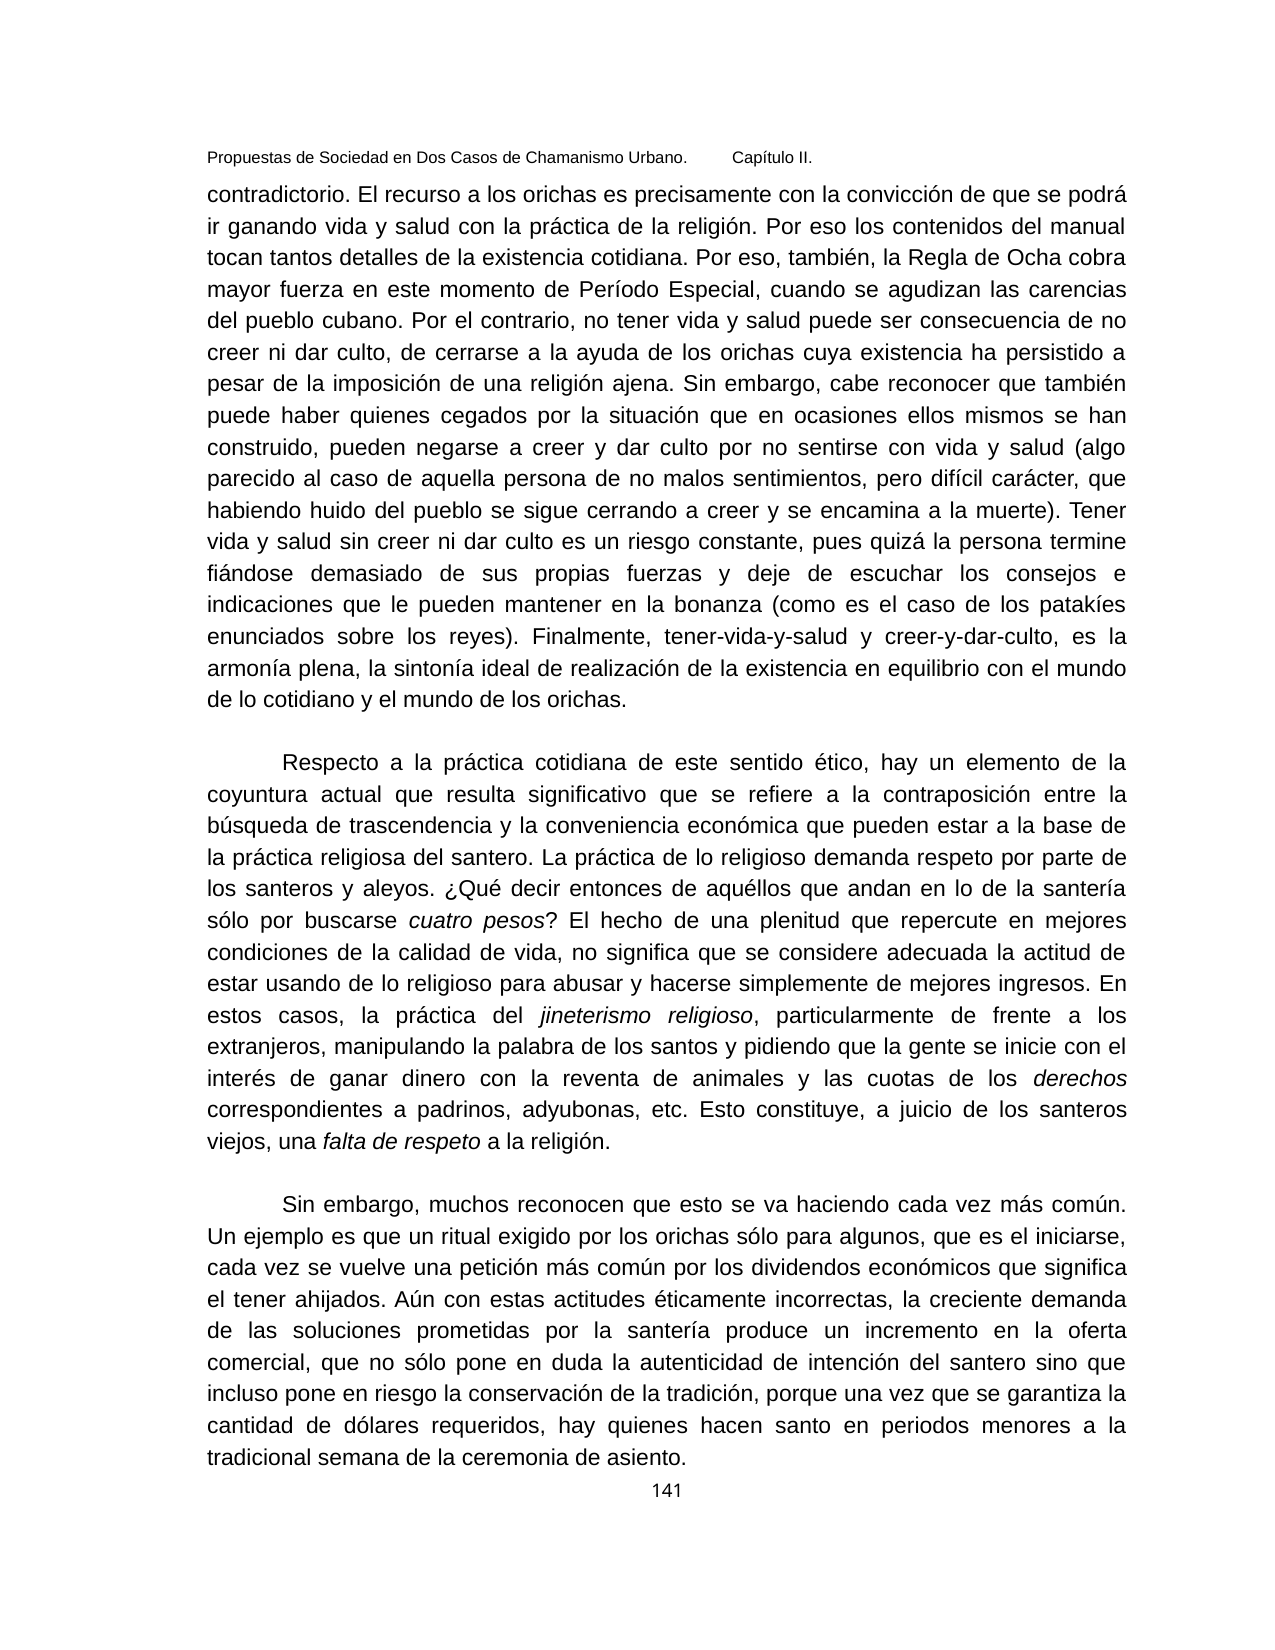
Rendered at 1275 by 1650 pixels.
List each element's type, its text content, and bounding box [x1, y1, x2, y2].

text Respecto a la práctica cotidiana de este sentido ético, hay un elemento de la coyuntura actual que resulta significativo que se refiere a la contraposición entre la búsqueda de trascendencia y la conveniencia económica que pueden estar a la base de la práctica religiosa del santero. La práctica de lo religioso demanda respeto por parte de los santeros y aleyos. ¿Qué decir entonces de aquéllos que andan en lo de la santería sólo por buscarse cuatro pesos? El hecho de una plenitud que repercute en mejores condiciones de la calidad de vida, no significa que se considere adecuada la actitud de estar usando de lo religioso para abusar y hacerse simplemente de mejores ingresos. En estos casos, la práctica del jineterismo religioso, particularmente de frente a los extranjeros, manipulando la palabra de los santos y pidiendo que la gente se inicie con el interés de ganar dinero con la reventa de animales y las cuotas de los derechos correspondientes a padrinos, adyubonas, etc. Esto constituye, a juicio de los santeros viejos, una falta de respeto a la religión. [207, 749, 1127, 1154]
text Sin embargo, muchos reconocen que esto se va haciendo cada vez más común. Un ejemplo es que un ritual exigido por los orichas sólo para algunos, que es el iniciarse, cada vez se vuelve una petición más común por los dividendos económicos que significa el tener ahijados. Aún con estas actitudes éticamente incorrectas, la creciente demanda de las soluciones prometidas por la santería produce un incremento en la oferta comercial, que no sólo pone en duda la autenticidad de intención del santero sino que incluso pone en riesgo la conservación de la tradición, porque una vez que se garantiza la cantidad de dólares requeridos, hay quienes hacen santo en periodos menores a la tradicional semana de la ceremonia de asiento. [207, 1191, 1127, 1470]
